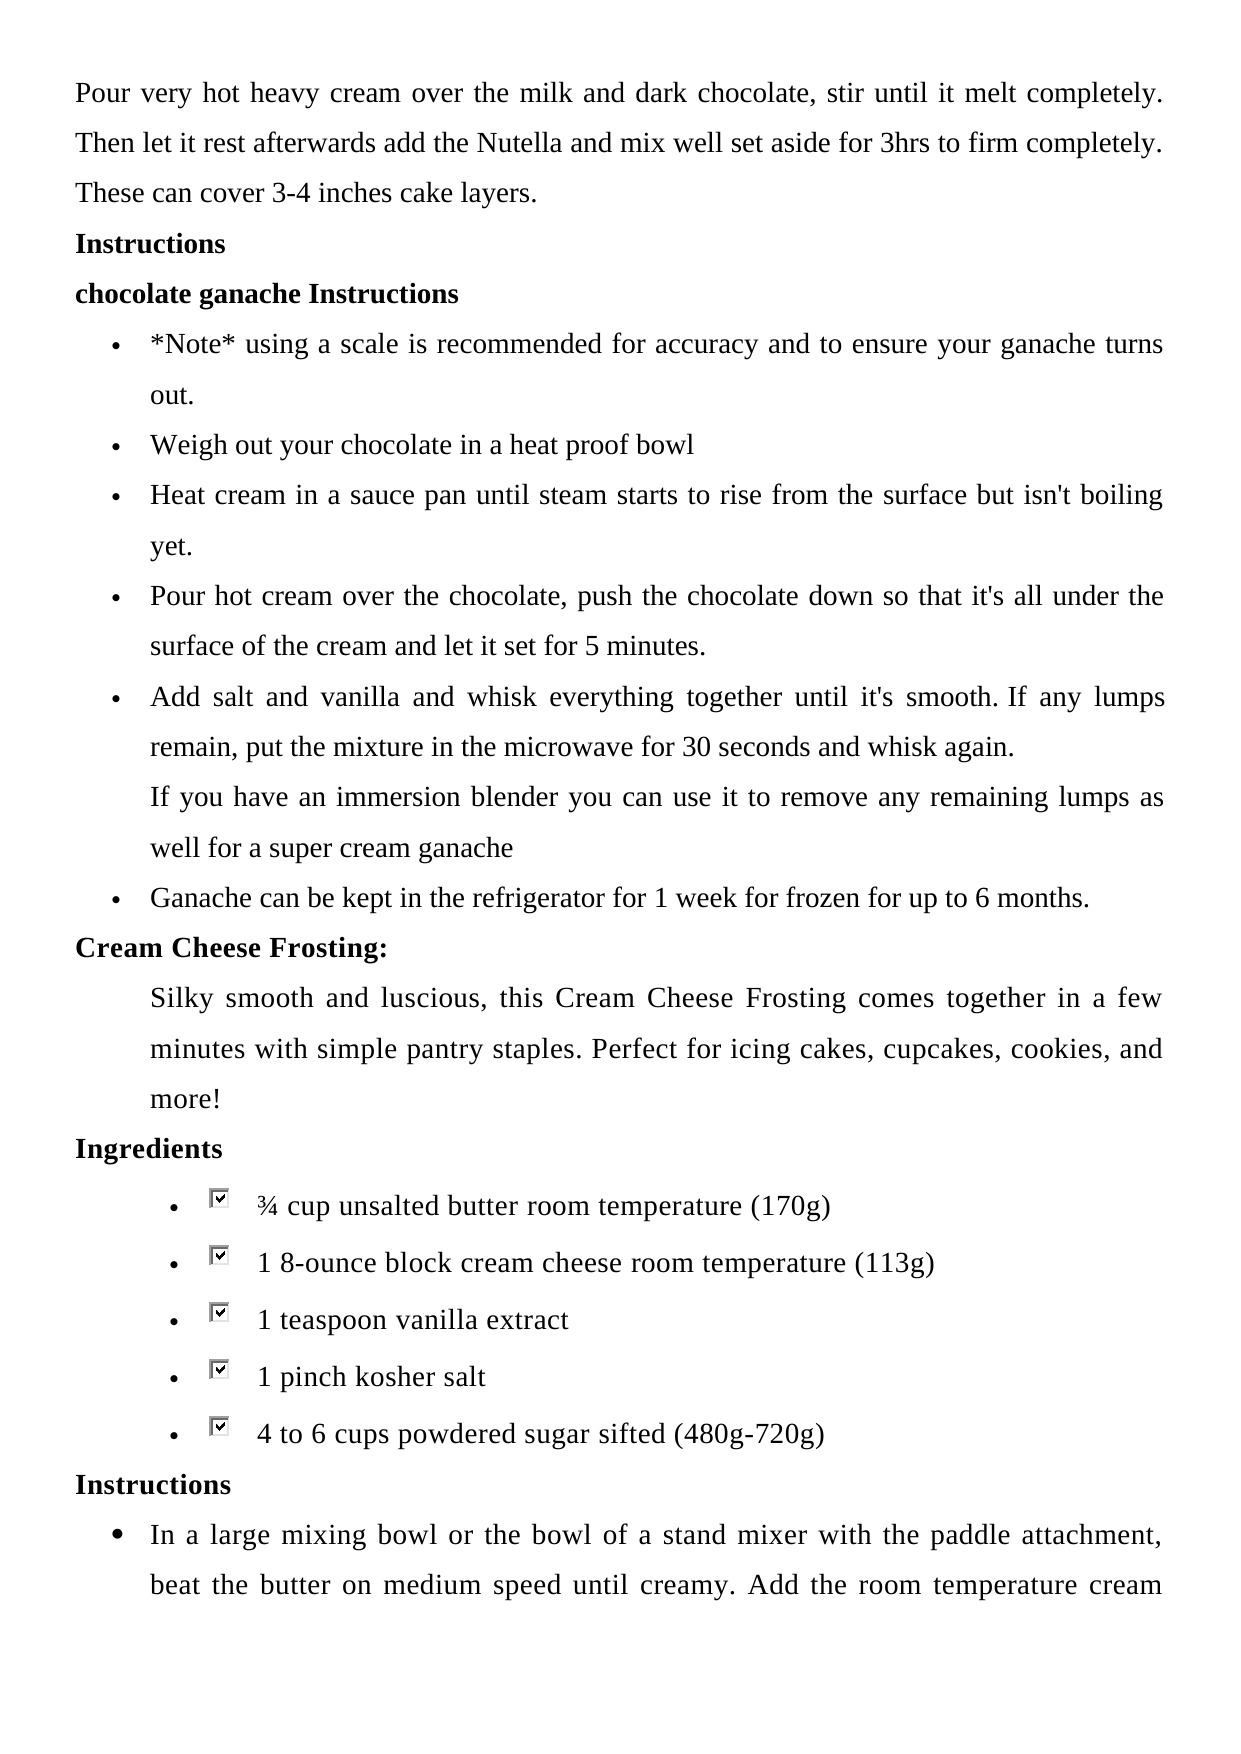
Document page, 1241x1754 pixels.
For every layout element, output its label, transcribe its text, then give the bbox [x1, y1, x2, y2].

list *Note* using a scale is recommended for accuracy and to ensure your ganache turns out. [112, 327, 1165, 410]
list Add salt and vanilla and whisk everything together until it's smooth. If any lumps remain, put the mixture in the microwave for 30 seconds and whisk again. [112, 679, 1165, 763]
text Instructions [75, 1467, 1165, 1500]
subtitle Instructions [75, 226, 1165, 259]
list ¾ cup unsalted butter room temperature (170g) [170, 1182, 1165, 1222]
text Cream Cheese Frosting: [75, 930, 1165, 964]
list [112, 1517, 1165, 1601]
list Heat cream in a sauce pan until steam starts to rise from the surface but isn't boiling yet. [112, 477, 1165, 561]
text Ingredients [75, 1132, 1165, 1165]
list Ganache can be kept in the refrigerator for 1 week for frozen for up to 6 months. [112, 880, 1165, 913]
list 1 pinch kosher salt [170, 1353, 1165, 1393]
text Pour very hot heavy cream over the milk and dark chocolate, stir until it melt completely. Then let it rest afterwards add the Nutella and mix well set aside for 3hrs to firm completely. These can cover 3-4 inches cake layers. [75, 75, 1165, 209]
text If you have an immersion blender you can use it to remove any remaining lumps as well for a super cream ganache [150, 779, 1165, 863]
list Pour hot cream over the chocolate, push the chocolate down so that it's all under the surface of the cream and let it set for 5 minutes. [112, 578, 1165, 662]
list 1 8-ounce block cream cheese room temperature (113g) [170, 1239, 1165, 1279]
list Weigh out your chocolate in a heat proof bowl [112, 427, 1165, 461]
list 1 teaspoon vanilla extract [170, 1296, 1165, 1336]
subtitle chocolate ganache Instructions [75, 276, 1165, 310]
list Silky smooth and luscious, this Cream Cheese Frosting comes together in a few minutes with simple pantry staples. Perfect for icing cakes, cupcakes, cookies, and more! [150, 981, 1165, 1115]
list 4 to 6 cups powdered sugar sifted (480g-720g) [170, 1410, 1165, 1450]
